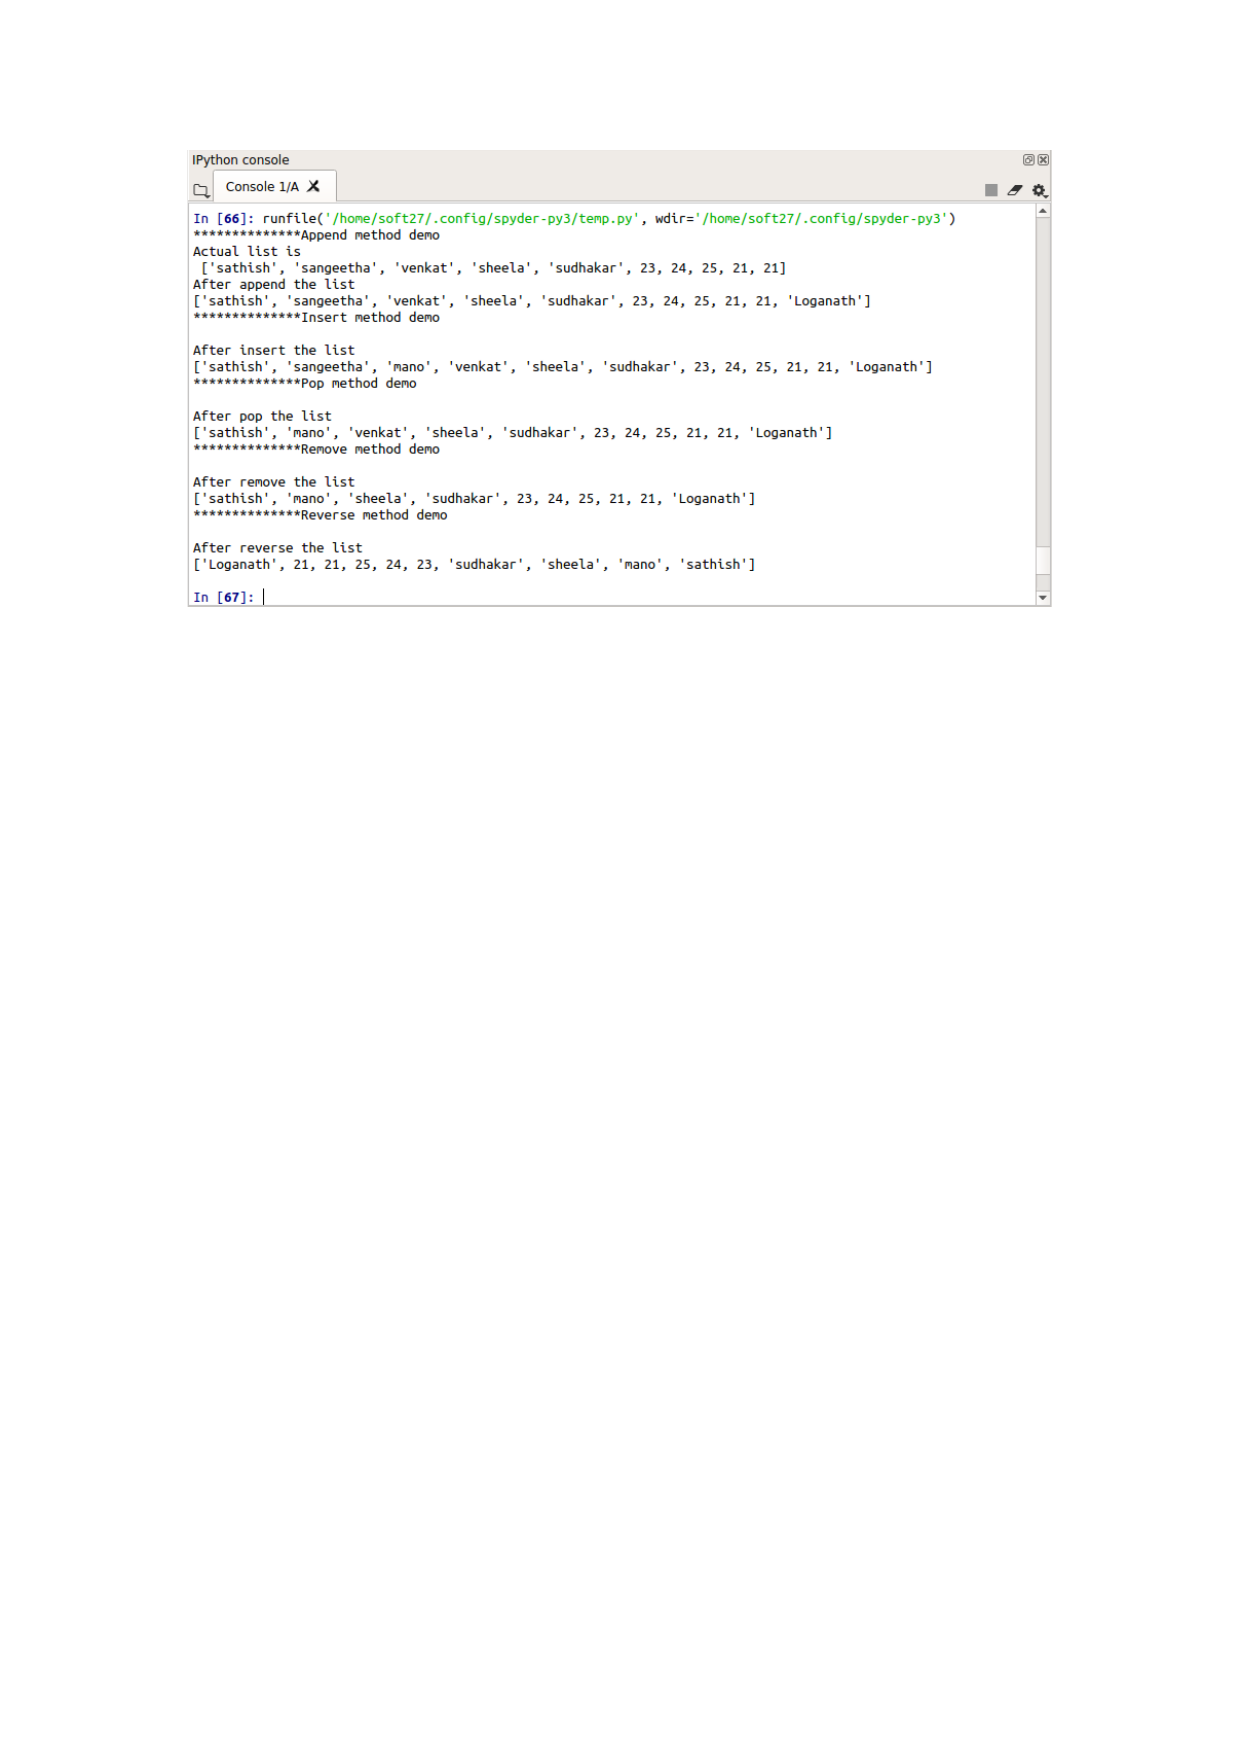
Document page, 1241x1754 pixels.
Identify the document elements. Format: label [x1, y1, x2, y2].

picture [187, 150, 1052, 607]
